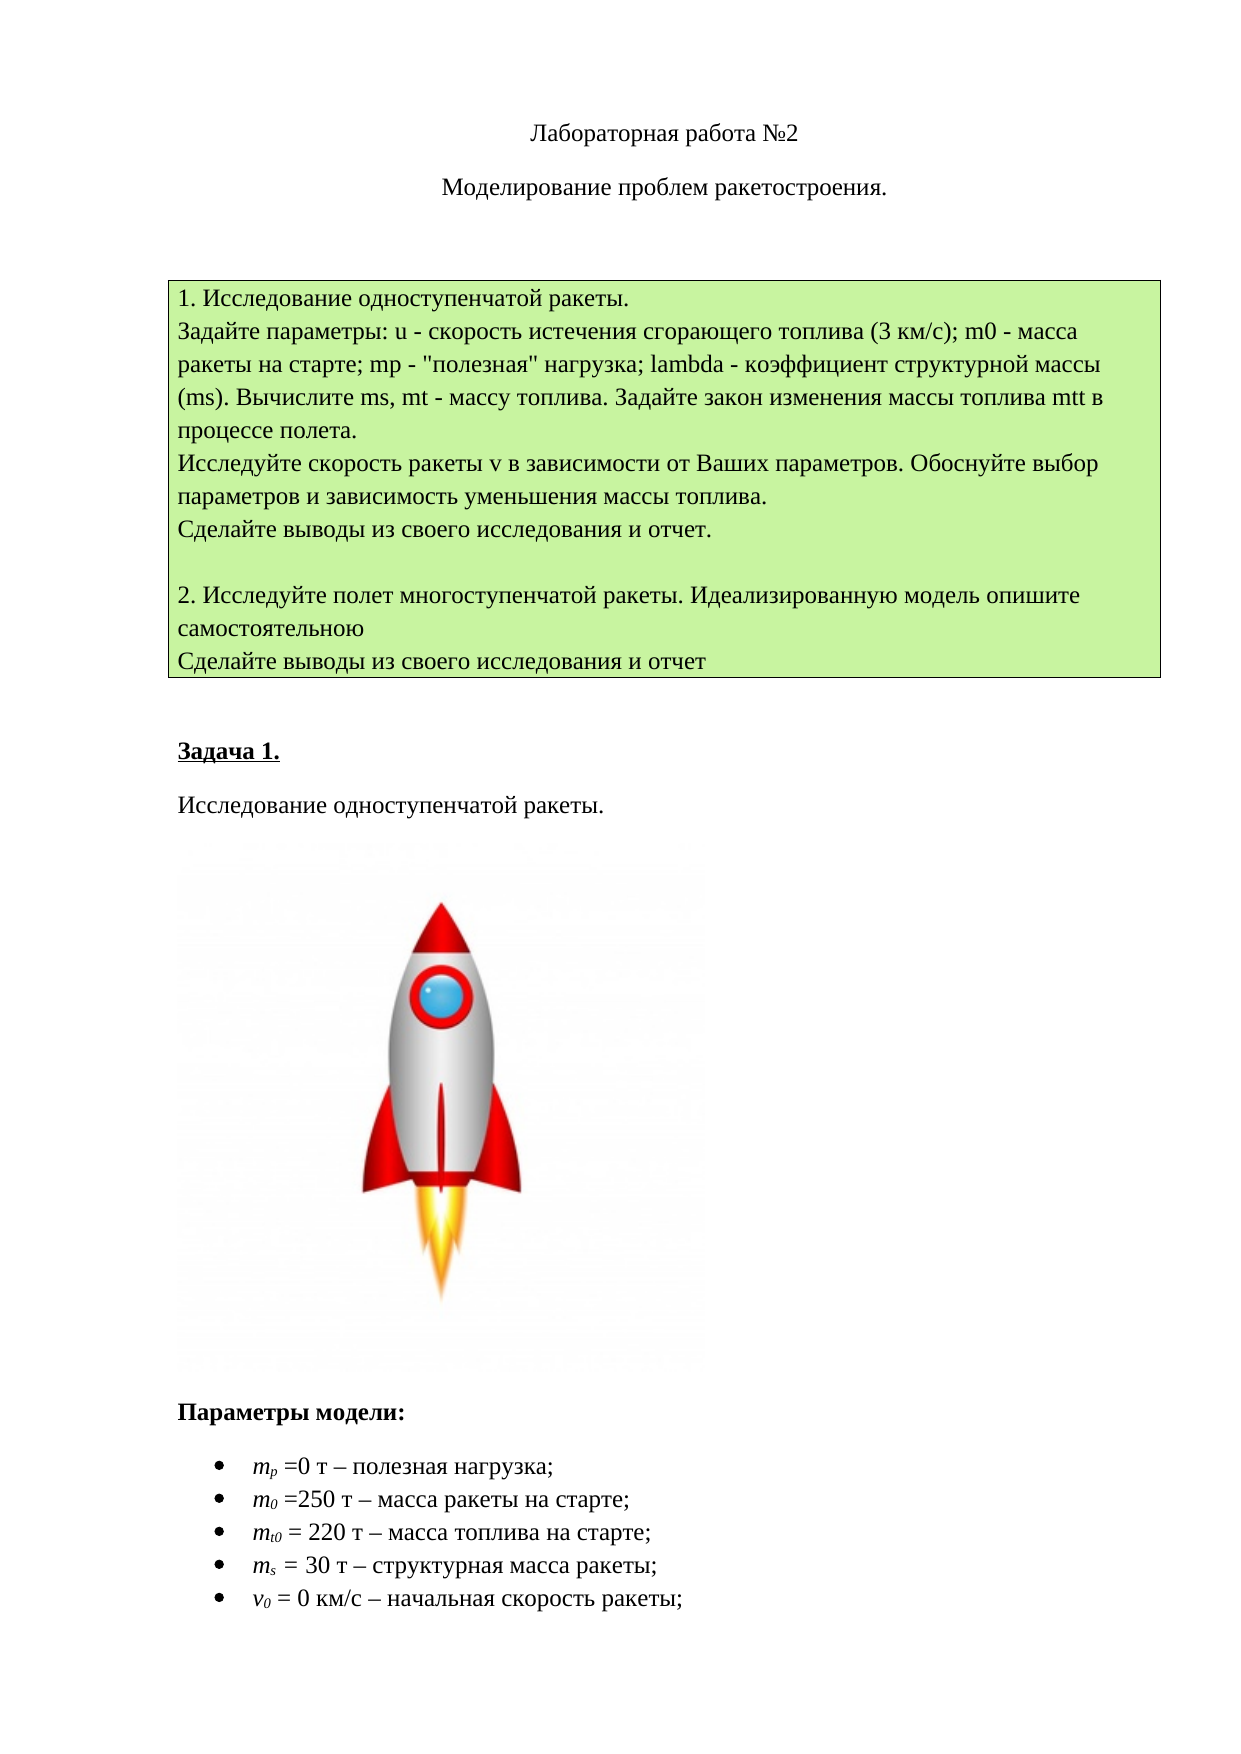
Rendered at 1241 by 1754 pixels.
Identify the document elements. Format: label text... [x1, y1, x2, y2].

list ms = 30 т – структурная масса ракеты; [215, 1550, 1152, 1578]
text Задайте параметры: u - скорость истечения сгорающего топлива (3 км/с); m0 - масса ракеты на старте; mp - "полезная" нагрузка; lambda - коэффициент структурной массы (ms). Вычислите ms, mt - массу топлива. Задайте закон изменения массы топлива mtt в процессе полета. [169, 313, 1160, 444]
text 1. Исследование одноступенчатой ракеты. [169, 281, 1160, 312]
text Сделайте выводы из своего исследования и отчет [169, 643, 1160, 677]
text Моделирование проблем ракетостроения. [177, 172, 1152, 201]
text Параметры модели: [177, 1397, 1152, 1426]
text 2. Исследуйте полет многоступенчатой ракеты. Идеализированную модель опишите самостоятельною [169, 577, 1160, 642]
picture [177, 843, 706, 1372]
text Сделайте выводы из своего исследования и отчет. [169, 511, 1160, 543]
text Задача 1. [177, 736, 1152, 765]
text Исследуйте скорость ракеты v в зависимости от Ваших параметров. Обоснуйте выбор параметров и зависимость уменьшения массы топлива. [169, 445, 1160, 510]
text Исследование одноступенчатой ракеты. [177, 790, 1152, 819]
list mt0 = 220 т – масса топлива на старте; [215, 1517, 1152, 1546]
text Лабораторная работа №2 [177, 118, 1152, 147]
list mp =0 т – полезная нагрузка; [215, 1451, 1152, 1479]
list v0 = 0 км/с – начальная скорость ракеты; [215, 1583, 1152, 1612]
list m0 =250 т – масса ракеты на старте; [215, 1484, 1152, 1512]
